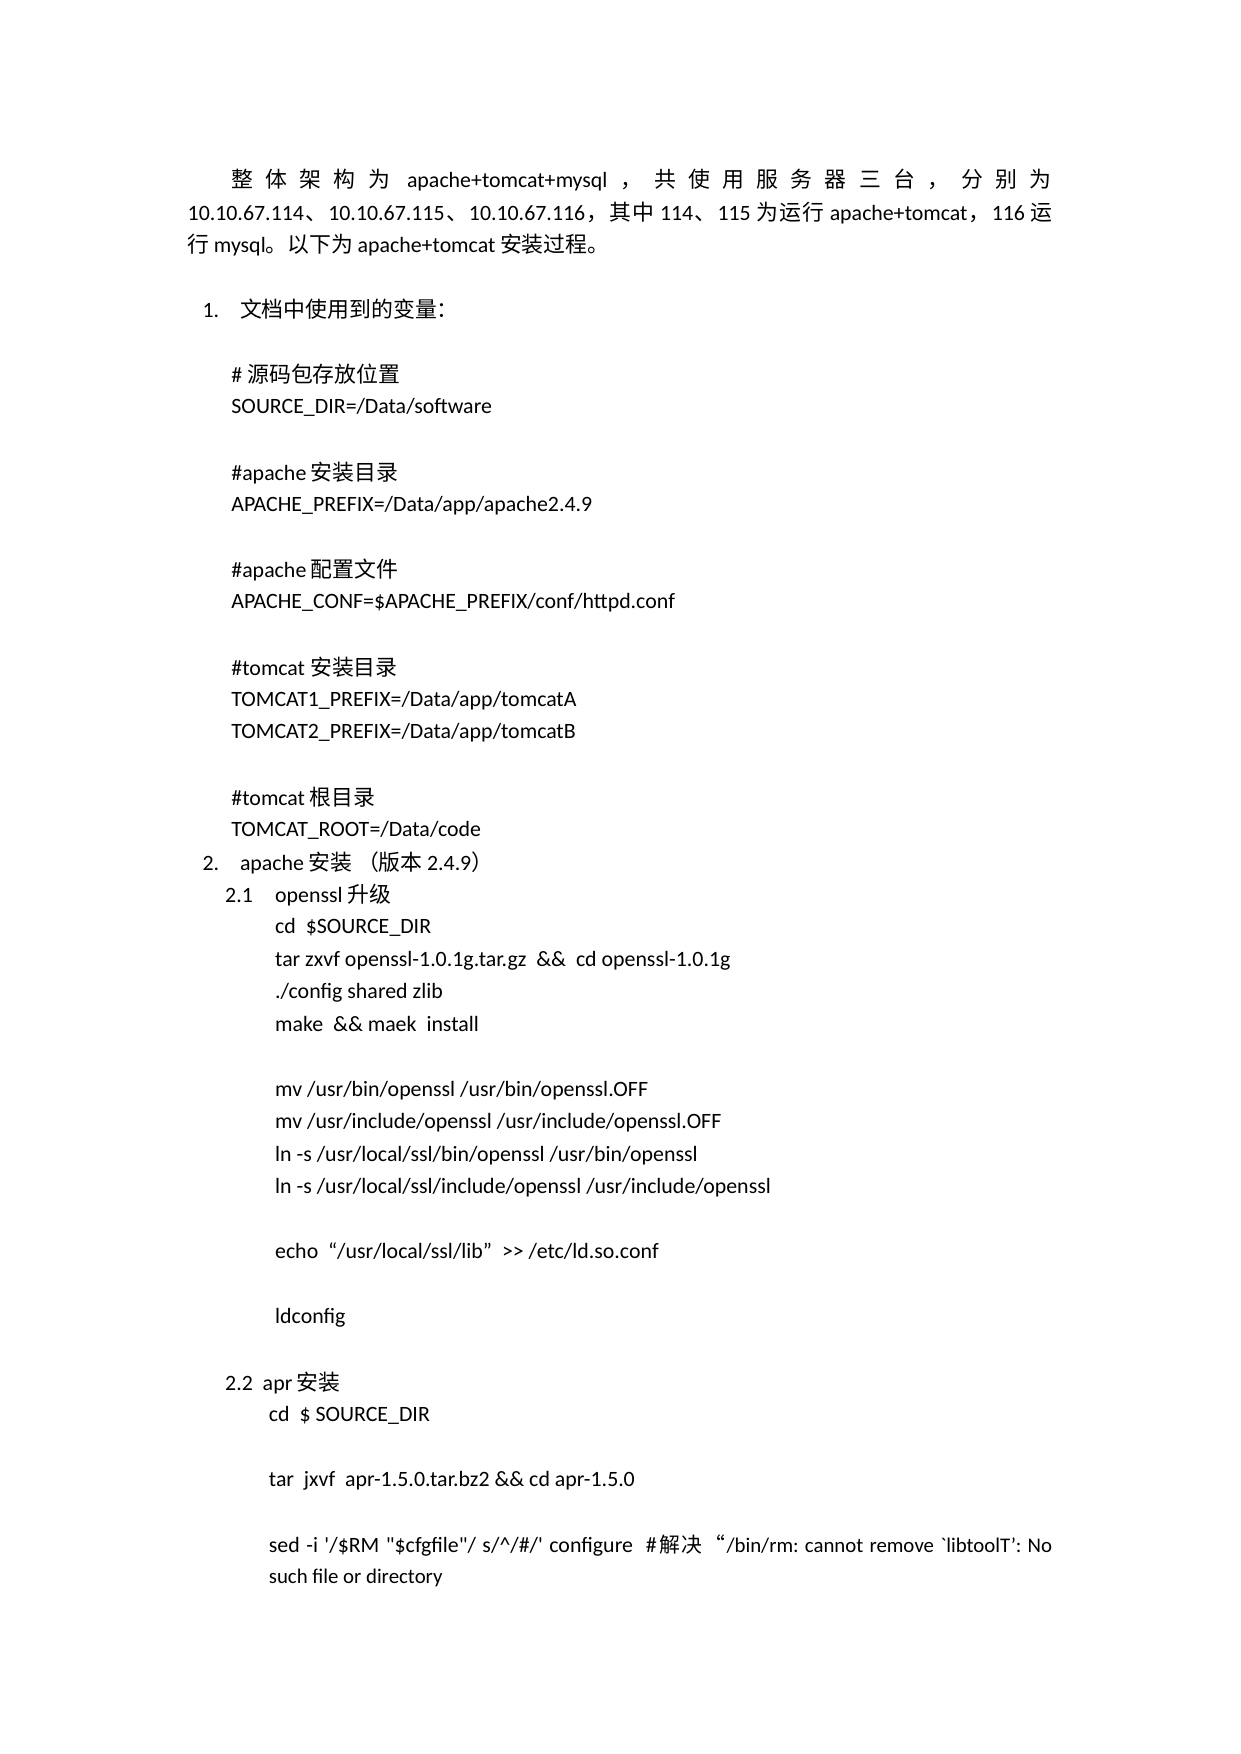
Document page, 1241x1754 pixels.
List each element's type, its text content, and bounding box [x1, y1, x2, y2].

text #tomcat根目录 [187, 779, 1053, 812]
text APACHE_CONF=$APACHE_PREFIX/conf/httpd.conf [187, 584, 1053, 617]
text # 源码包存放位置 [187, 357, 1053, 389]
text 2.2 apr安装 [187, 1364, 1053, 1397]
list apache安装 （版本2.4.9） [202, 844, 1053, 877]
text ./config shared zlib [231, 974, 1053, 1007]
text mv /usr/bin/openssl /usr/bin/openssl.OFF [231, 1072, 1053, 1104]
text 整体架构为apache+tomcat+mysql，共使用服务器三台，分别为10.10.67.114、10.10.67.115、10.10.67.116，其中114、115为运行apache+tomcat，116运行mysql。以下为apache+tomcat安装过程。 [187, 162, 1053, 259]
text ldconfig [231, 1299, 1053, 1332]
text #apache配置文件 [187, 552, 1053, 584]
text 2.1 openssl 升级 [187, 877, 1053, 909]
text ln -s /usr/local/ssl/bin/openssl /usr/bin/openssl [231, 1137, 1053, 1169]
text echo “/usr/local/ssl/lib” >> /etc/ld.so.conf [231, 1234, 1053, 1267]
text tar zxvf openssl-1.0.1g.tar.gz && cd openssl-1.0.1g [231, 942, 1053, 974]
text sed -i '/$RM "$cfgfile"/ s/^/#/' configure #解决“/bin/rm: cannot remove `libtoolT’: No such file or directory [269, 1527, 1053, 1592]
text make && maek install [231, 1007, 1053, 1039]
text TOMCAT1_PREFIX=/Data/app/tomcatA [187, 682, 1053, 714]
text tar jxvf apr-1.5.0.tar.bz2 && cd apr-1.5.0 [269, 1462, 1053, 1494]
text TOMCAT_ROOT=/Data/code [187, 812, 1053, 844]
text TOMCAT2_PREFIX=/Data/app/tomcatB [187, 714, 1053, 747]
text cd $SOURCE_DIR [231, 909, 1053, 942]
list 文档中使用到的变量： [202, 292, 1053, 324]
text mv /usr/include/openssl /usr/include/openssl.OFF [231, 1104, 1053, 1137]
text APACHE_PREFIX=/Data/app/apache2.4.9 [187, 487, 1053, 519]
text cd $ SOURCE_DIR [225, 1397, 1053, 1429]
text SOURCE_DIR=/Data/software [187, 389, 1053, 422]
text #apache安装目录 [187, 454, 1053, 487]
text ln -s /usr/local/ssl/include/openssl /usr/include/openssl [231, 1169, 1053, 1202]
text #tomcat 安装目录 [187, 649, 1053, 682]
